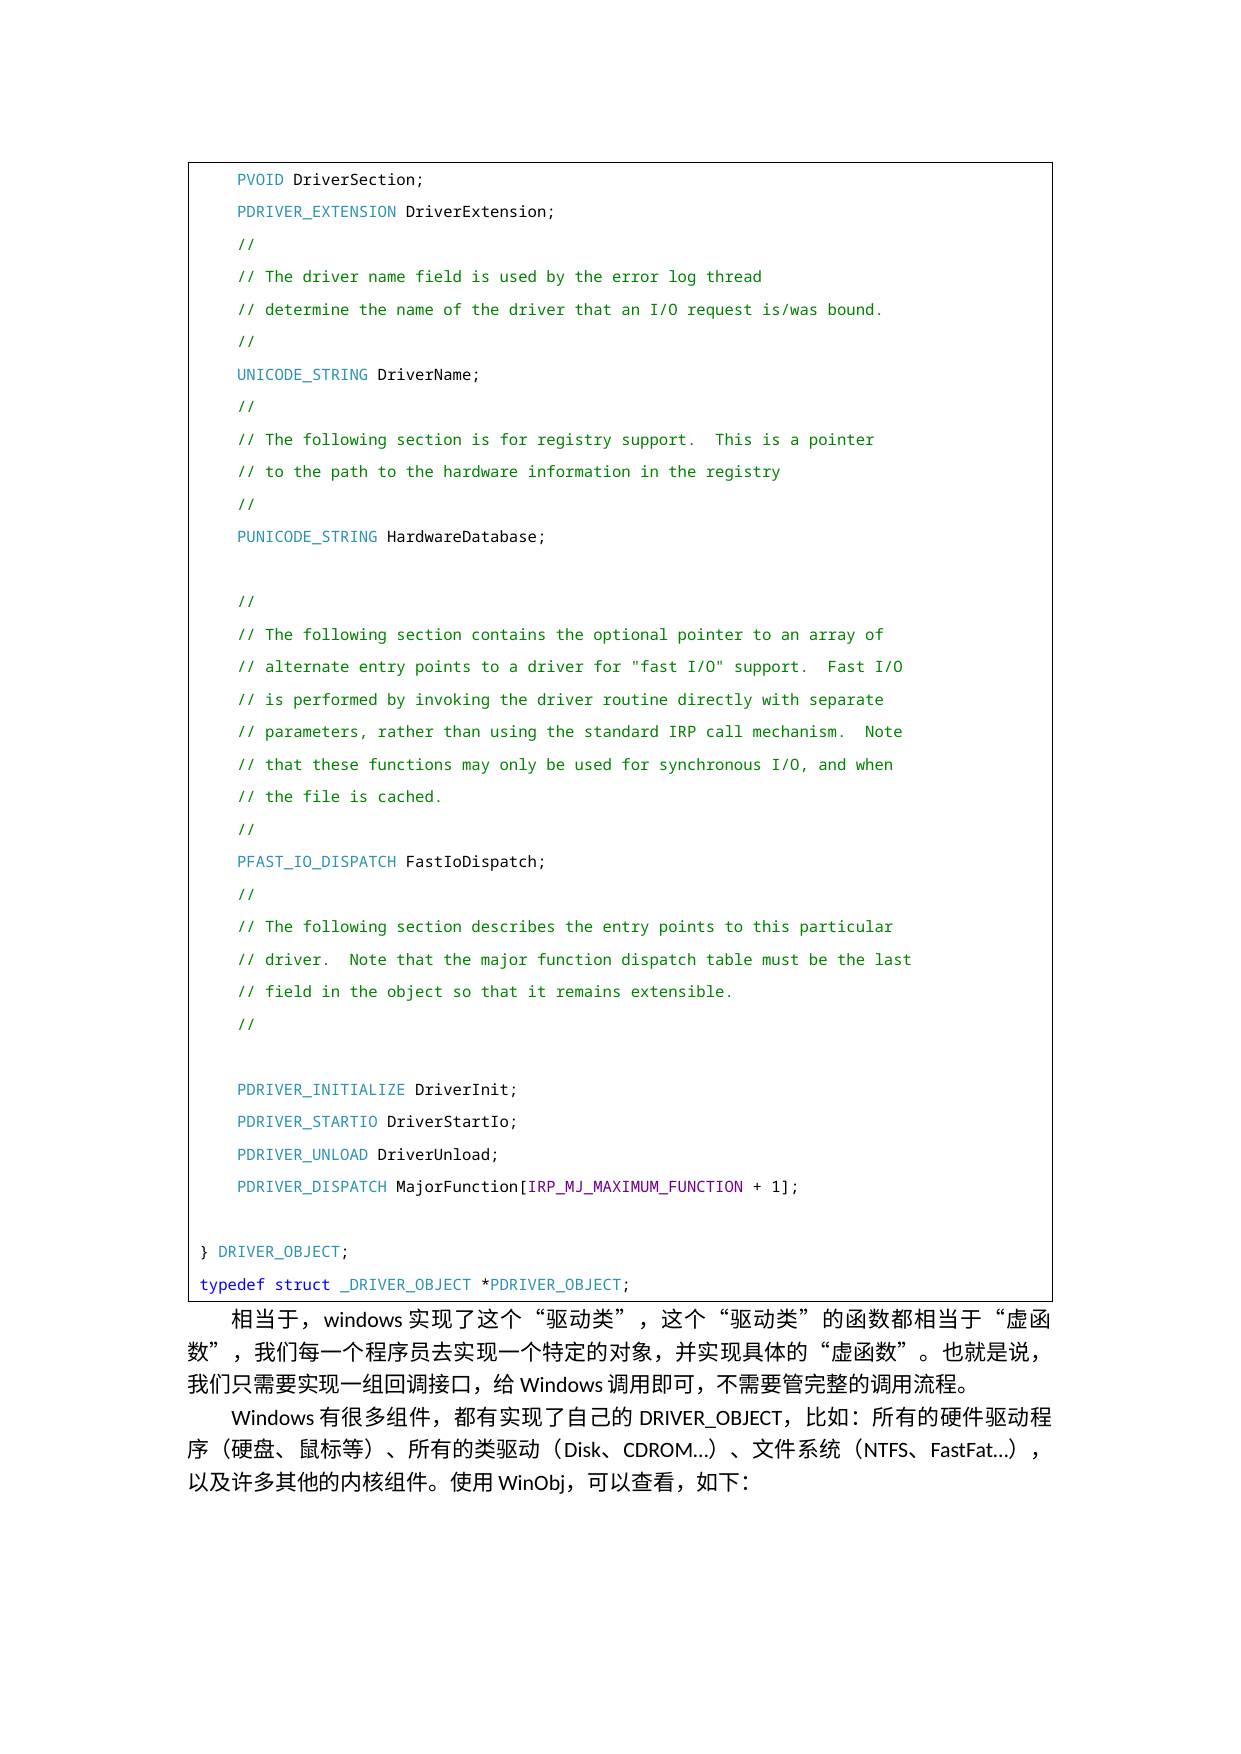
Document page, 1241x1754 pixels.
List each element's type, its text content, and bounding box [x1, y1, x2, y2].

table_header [189, 163, 1052, 1301]
text Windows有很多组件，都有实现了自己的DRIVER_OBJECT，比如：所有的硬件驱动程序（硬盘、鼠标等）、所有的类驱动（Disk、CDROM…）、文件系统（NTFS、FastFat…），以及许多其他的内核组件。使用WinObj，可以查看，如下： [187, 1399, 1053, 1497]
text 相当于，windows实现了这个“驱动类”，这个“驱动类”的函数都相当于“虚函数”，我们每一个程序员去实现一个特定的对象，并实现具体的“虚函数”。也就是说，我们只需要实现一组回调接口，给Windows调用即可，不需要管完整的调用流程。 [187, 1302, 1053, 1399]
